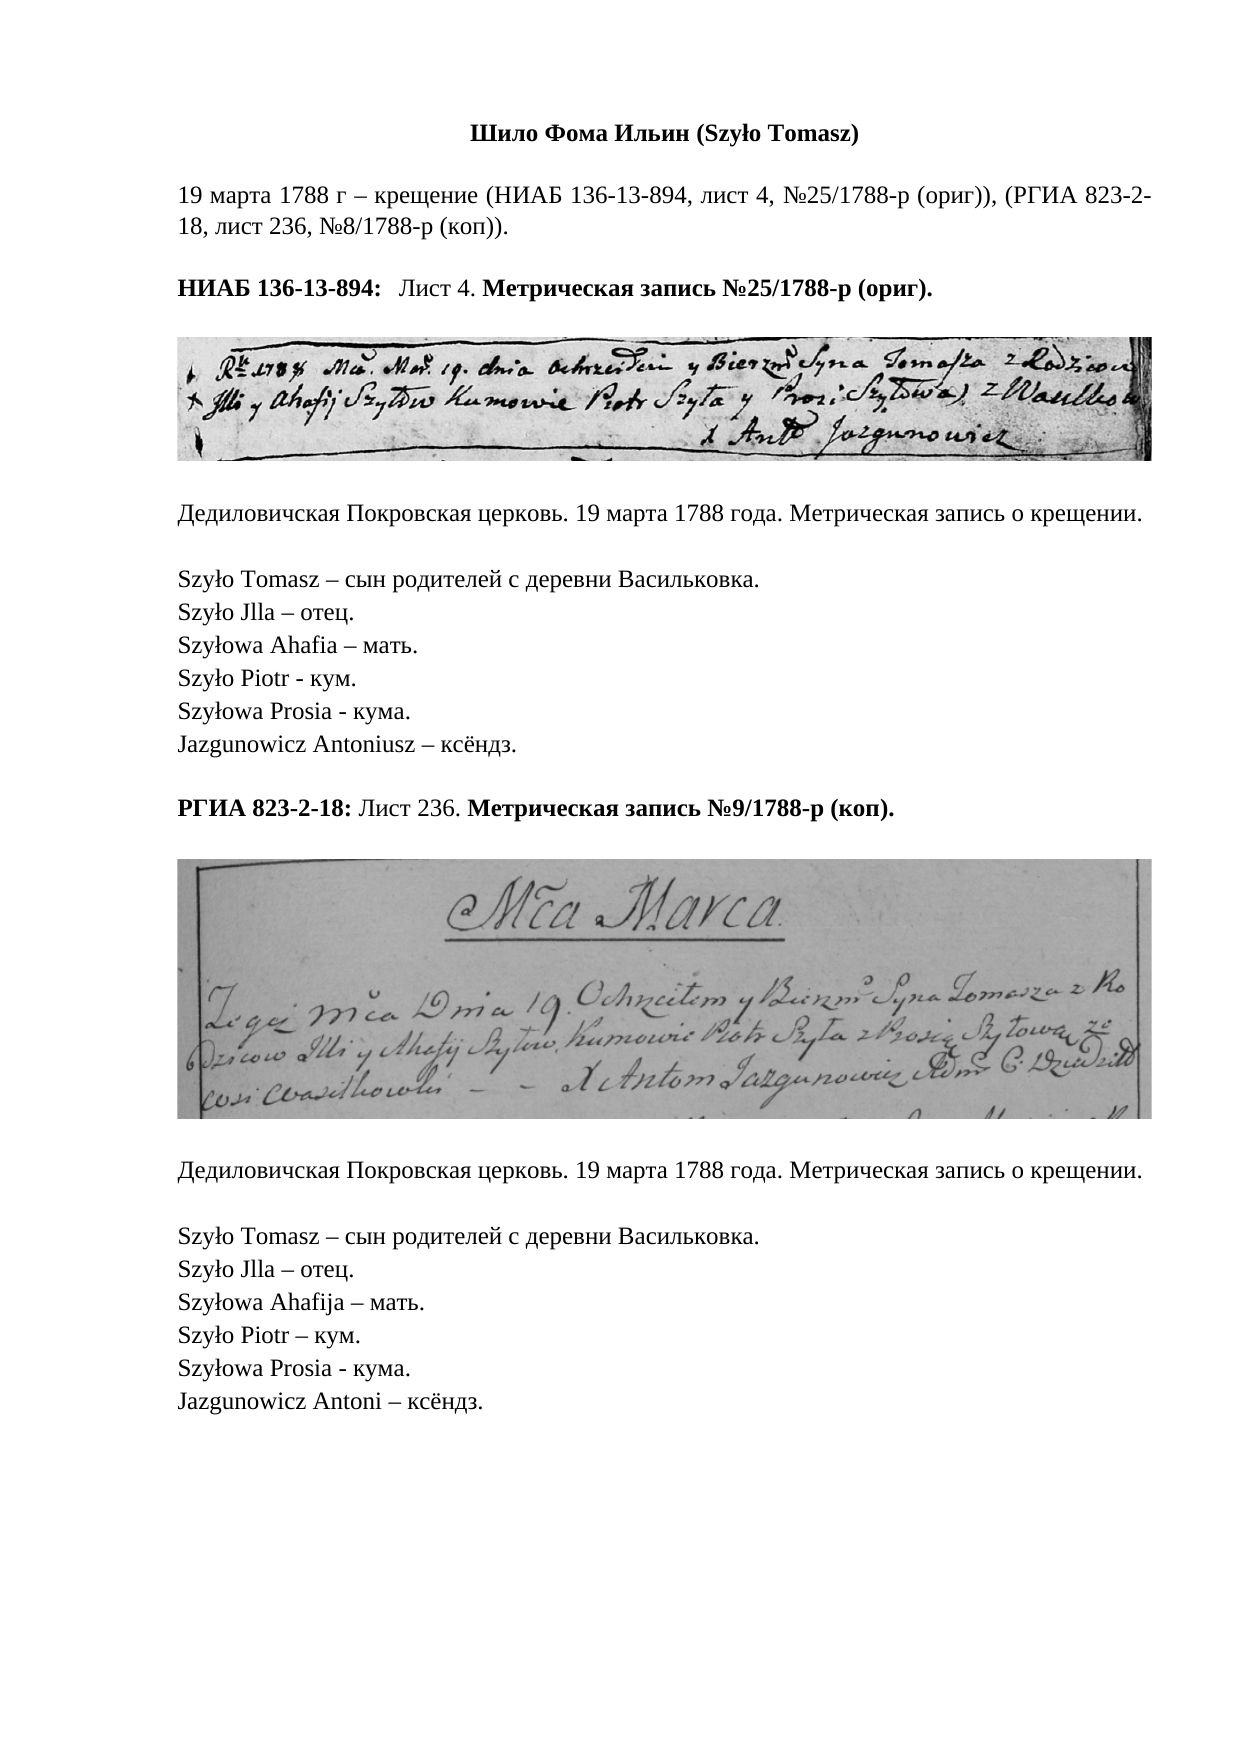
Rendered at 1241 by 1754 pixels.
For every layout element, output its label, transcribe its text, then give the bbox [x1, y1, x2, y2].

text РГИА 823-2-18: Лист 236. Метрическая запись №9/1788-р (коп). [177, 793, 1152, 822]
text Дедиловичская Покровская церковь. 19 марта 1788 года. Метрическая запись о крещении. [177, 498, 1152, 527]
text Szyło Tomasz – сын родителей с деревни Васильковка. [177, 564, 1152, 593]
text Шило Фома Ильин (Szyło Tomasz) [177, 118, 1152, 147]
text Szyło Piotr - кум. [177, 663, 1152, 692]
picture [177, 337, 1152, 461]
text 19 марта 1788 г – крещение (НИАБ 136-13-894, лист 4, №25/1788-р (ориг)), (РГИА 823-2-18, лист 236, №8/1788-р (коп)). [177, 180, 1152, 240]
text Jazgunowicz Antoniusz – ксёндз. [177, 729, 1152, 758]
text Szyło Jlla – отец. [177, 597, 1152, 626]
text Szyło Piotr – кум. [177, 1320, 1152, 1349]
text Szyłowa Prosia - кума. [177, 696, 1152, 725]
text Дедиловичская Покровская церковь. 19 марта 1788 года. Метрическая запись о крещении. [177, 1155, 1152, 1184]
text Jazgunowicz Antoni – ксёндз. [177, 1386, 1152, 1415]
text Szyłowa Ahafia – мать. [177, 630, 1152, 659]
text НИАБ 136-13-894: Лист 4. Метрическая запись №25/1788-р (ориг). [177, 273, 1152, 302]
text Szyło Jlla – отец. [177, 1254, 1152, 1283]
text Szyłowa Prosia - кума. [177, 1353, 1152, 1382]
text Szyłowa Ahafija – мать. [177, 1287, 1152, 1316]
text Szyło Tomasz – сын родителей с деревни Васильковка. [177, 1221, 1152, 1250]
picture [177, 859, 1152, 1119]
